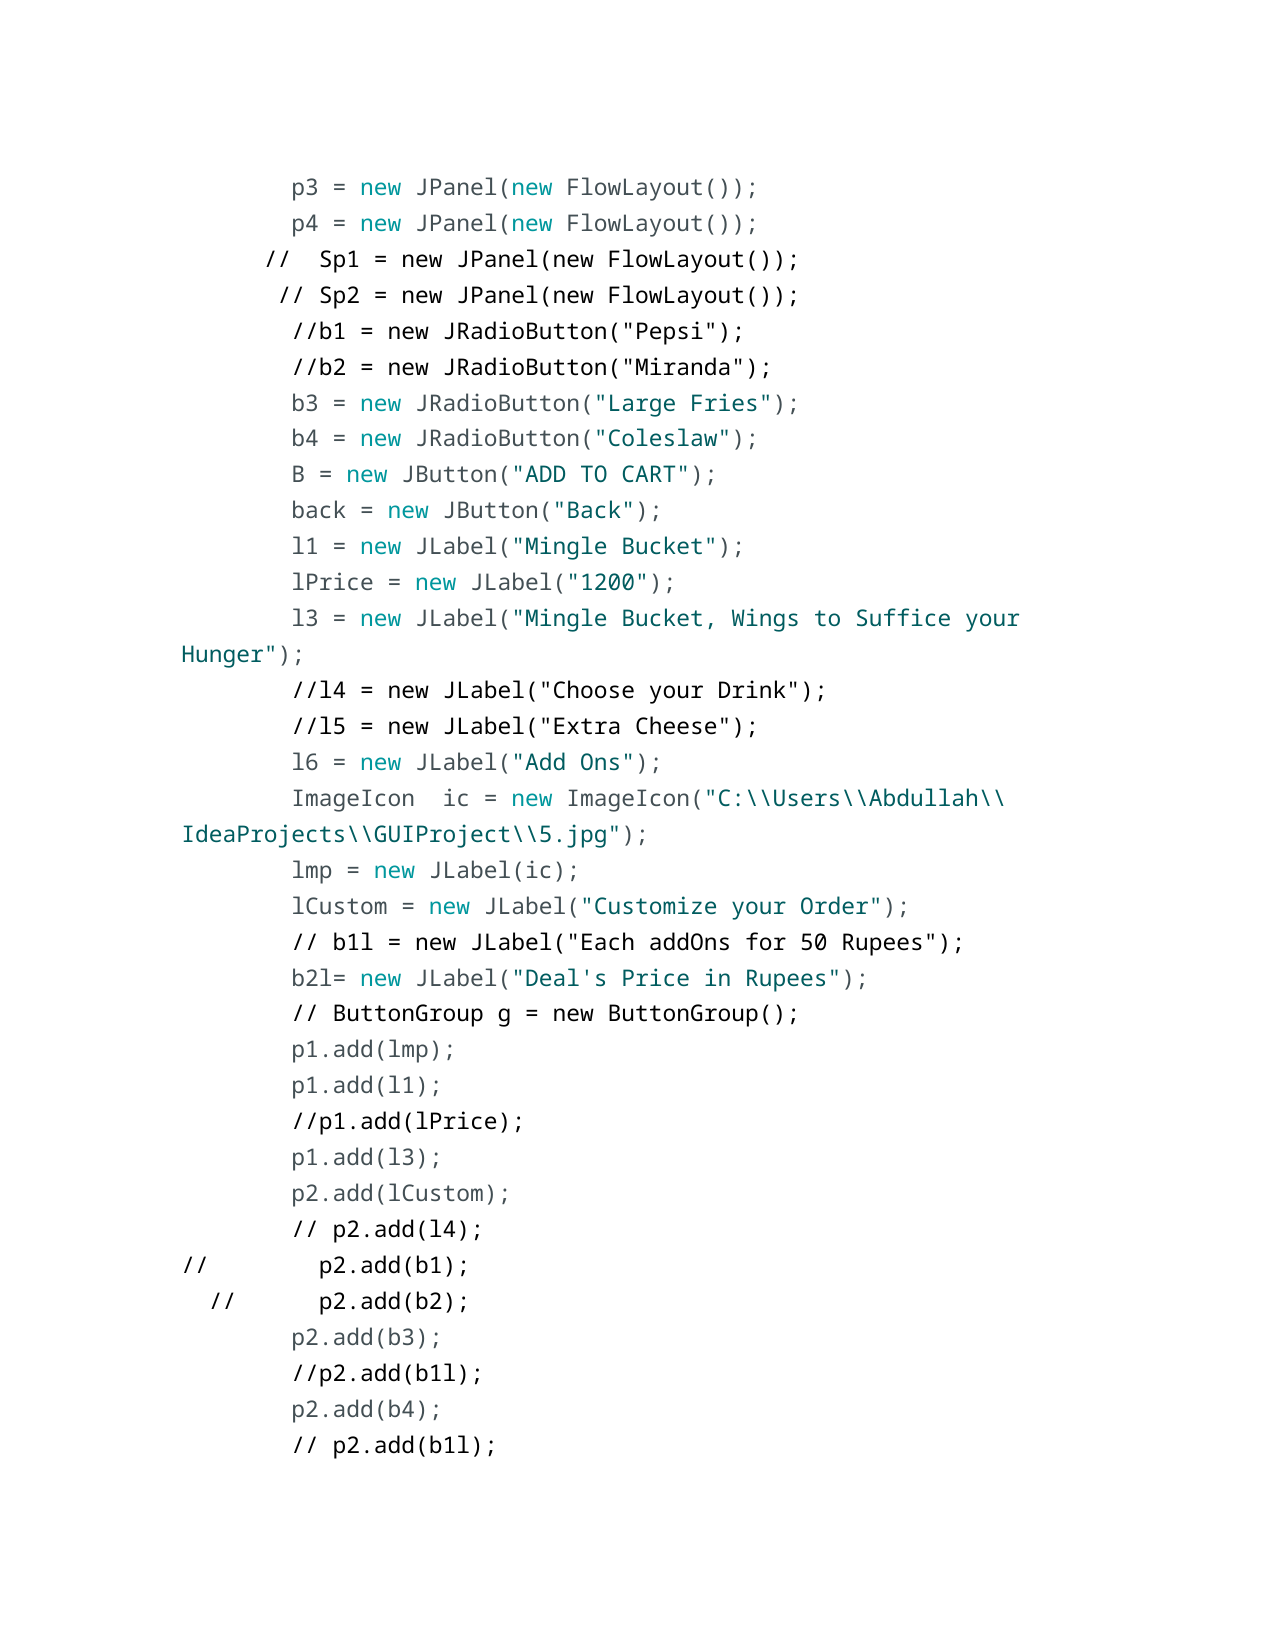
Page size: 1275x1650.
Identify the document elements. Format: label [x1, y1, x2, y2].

table_header [160, 150, 1135, 1481]
